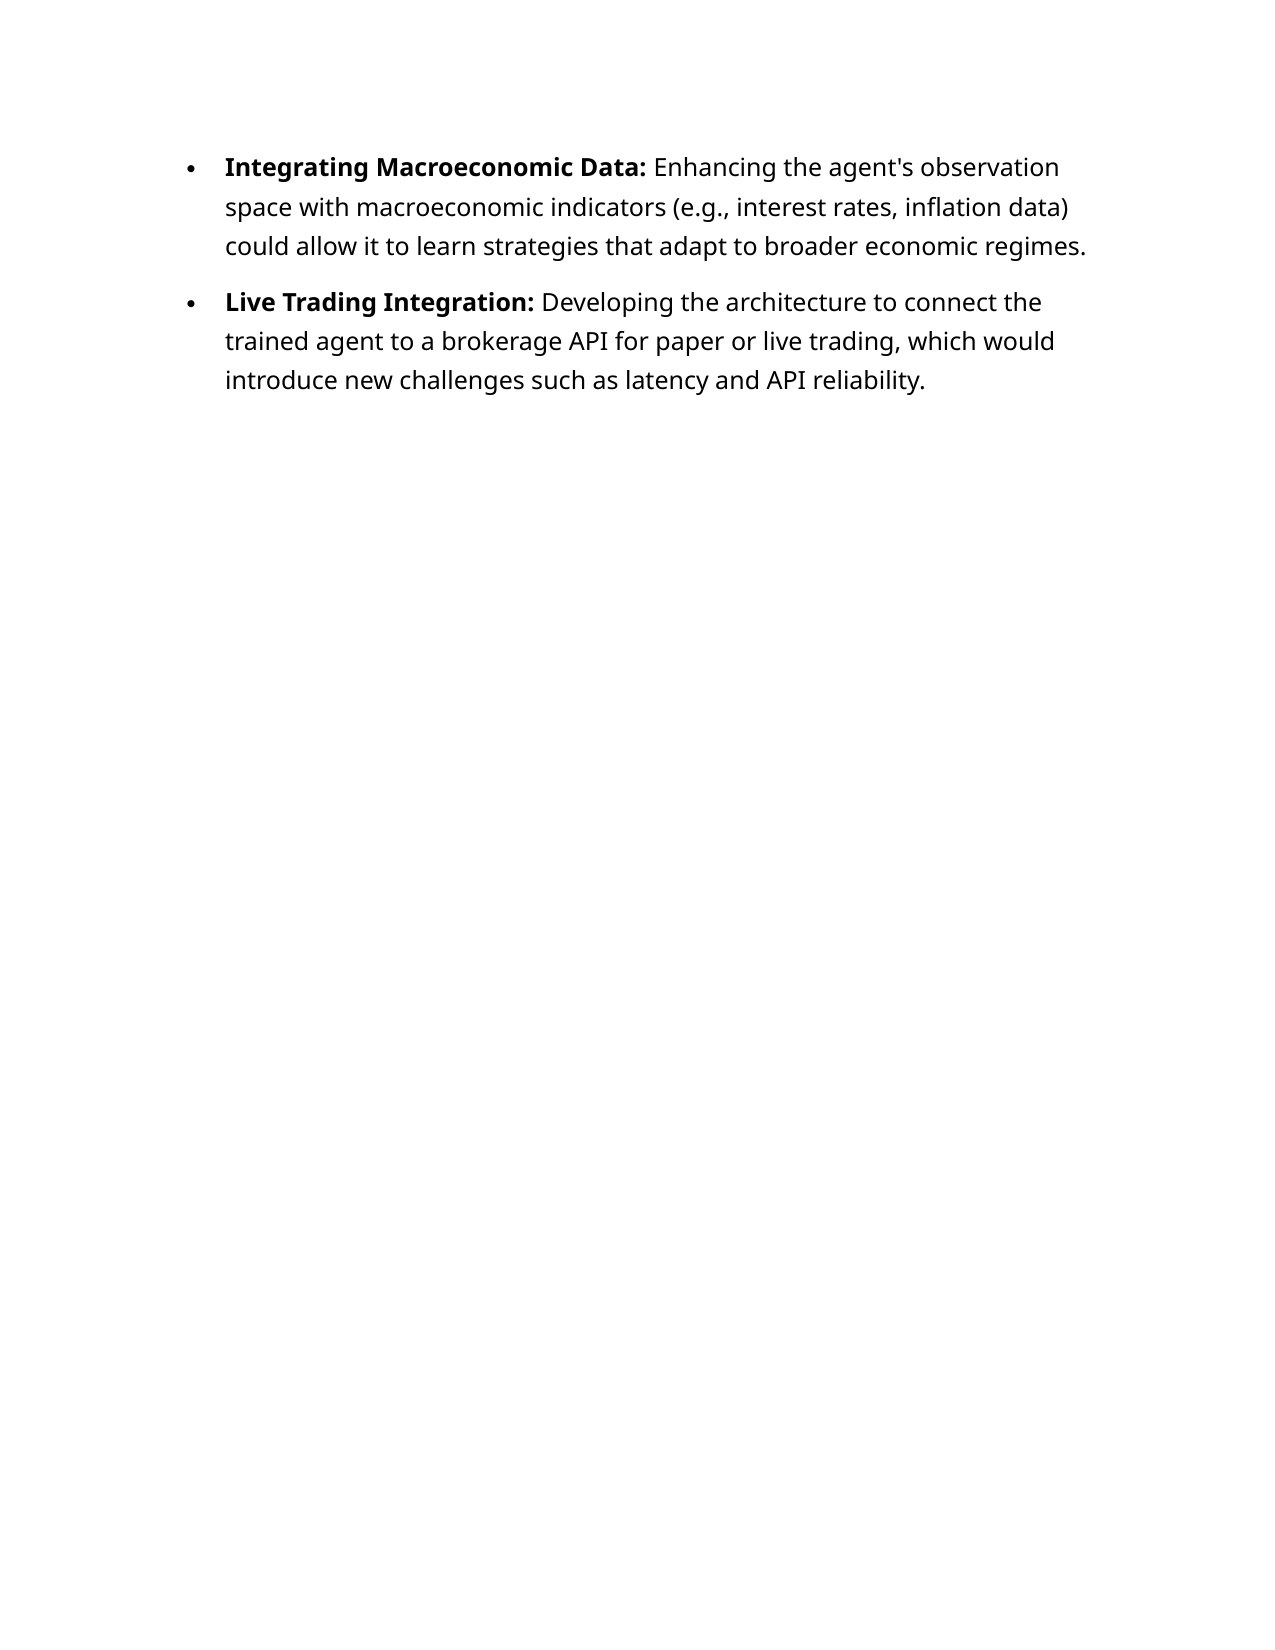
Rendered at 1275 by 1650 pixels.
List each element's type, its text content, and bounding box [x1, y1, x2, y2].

list Live Trading Integration: Developing the architecture to connect the trained agent to a brokerage API for paper or live trading, which would introduce new challenges such as latency and API reliability. [187, 284, 1125, 397]
list Integrating Macroeconomic Data: Enhancing the agent's observation space with macroeconomic indicators (e.g., interest rates, inflation data) could allow it to learn strategies that adapt to broader economic regimes. [187, 150, 1125, 262]
